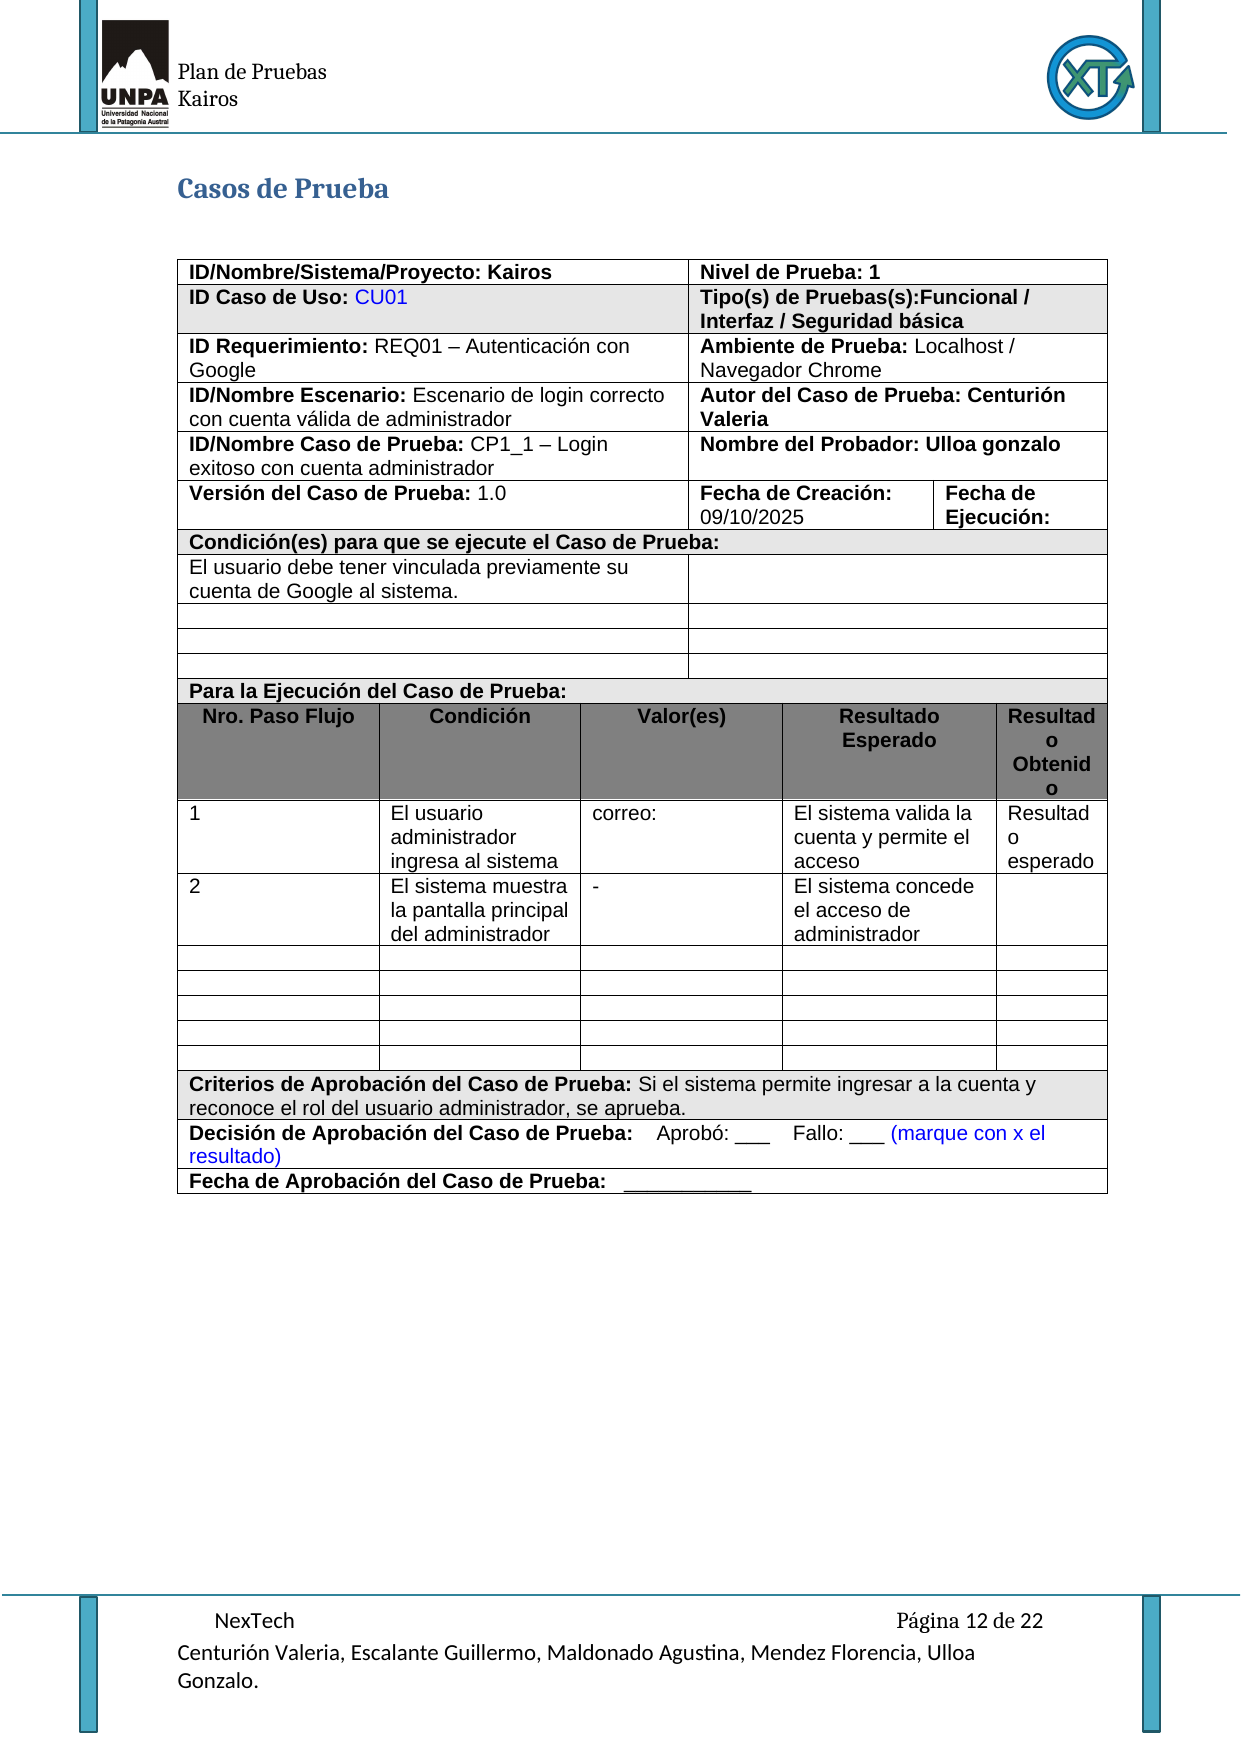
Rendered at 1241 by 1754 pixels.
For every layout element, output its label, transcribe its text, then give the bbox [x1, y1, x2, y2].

table_cell [178, 604, 688, 628]
table_cell [581, 996, 782, 1020]
table_cell El sistema muestra la pantalla principal del administrador [380, 874, 580, 945]
table_cell Ambiente de Prueba: Localhost / Navegador Chrome [689, 334, 1107, 382]
table_cell [178, 629, 688, 653]
table_cell [581, 971, 782, 995]
table_cell [380, 1021, 580, 1045]
table_cell ID Caso de Uso: CU01 [178, 285, 688, 333]
table_cell ID/Nombre Caso de Prueba: CP1_1 – Login exitoso con cuenta administrador [178, 432, 688, 480]
table_cell [178, 1046, 379, 1070]
table_cell [689, 629, 1107, 653]
table_cell - [581, 874, 782, 945]
table_cell Tipo(s) de Pruebas(s):Funcional / Interfaz / Seguridad básica [689, 285, 1107, 333]
table_cell [689, 654, 1107, 678]
table_cell [783, 946, 996, 970]
table_cell [997, 996, 1107, 1020]
table_cell El usuario administrador ingresa al sistema [380, 801, 580, 872]
table_cell 1 [178, 801, 379, 872]
table_cell ID/Nombre Escenario: Escenario de login correcto con cuenta válida de administrador [178, 383, 688, 431]
table_cell Resultado Esperado [783, 704, 996, 799]
table_cell [783, 971, 996, 995]
table_cell [581, 1046, 782, 1070]
table_cell [997, 874, 1107, 945]
table_cell ID Requerimiento: REQ01 – Autenticación con Google [178, 334, 688, 382]
table_cell [178, 1021, 379, 1045]
table_cell [783, 1021, 996, 1045]
table_cell Fecha de Aprobación del Caso de Prueba: ___________ [178, 1169, 1107, 1193]
table_cell [783, 1046, 996, 1070]
table_cell [997, 971, 1107, 995]
table_cell El sistema concede el acceso de administrador [783, 874, 996, 945]
table_header ID/Nombre/Sistema/Proyecto: Kairos [178, 260, 688, 284]
table_cell Criterios de Aprobación del Caso de Prueba: Si el sistema permite ingresar a la cuenta y reconoce el rol del usuario administrador, se aprueba. [178, 1071, 1107, 1119]
table_cell Para la Ejecución del Caso de Prueba: [178, 679, 1107, 703]
table_cell Fecha de Creación: 09/10/2025 [689, 481, 933, 529]
table_cell [380, 1046, 580, 1070]
table_cell [380, 996, 580, 1020]
table_cell Nro. Paso Flujo [178, 704, 379, 799]
subtitle Casos de Prueba [177, 172, 1063, 206]
table_cell [689, 555, 1107, 603]
table_cell Fecha de Ejecución: [934, 481, 1107, 529]
table_header Nivel de Prueba: 1 [689, 260, 1107, 284]
table_cell [783, 996, 996, 1020]
picture [100, 18, 170, 129]
table_cell [997, 946, 1107, 970]
table_cell Nombre del Probador: Ulloa gonzalo [689, 432, 1107, 480]
table_cell correo: [581, 801, 782, 872]
table_cell [178, 996, 379, 1020]
table_cell Valor(es) [581, 704, 782, 799]
table_cell 2 [178, 874, 379, 945]
table_cell Resultado esperado [997, 801, 1107, 872]
table_cell Condición(es) para que se ejecute el Caso de Prueba: [178, 530, 1107, 554]
table_cell Resultado Obtenido [997, 704, 1107, 799]
table_cell [178, 971, 379, 995]
table_cell Autor del Caso de Prueba: Centurión Valeria [689, 383, 1107, 431]
table_cell [178, 946, 379, 970]
table_cell Decisión de Aprobación del Caso de Prueba: Aprobó: ___ Fallo: ___ (marque con x el resultado) [178, 1120, 1107, 1168]
table_cell [997, 1046, 1107, 1070]
table_cell El usuario debe tener vinculada previamente su cuenta de Google al sistema. [178, 555, 688, 603]
table_cell [380, 946, 580, 970]
table_cell [380, 971, 580, 995]
table_cell [581, 1021, 782, 1045]
table_cell Versión del Caso de Prueba: 1.0 [178, 481, 688, 529]
table_cell [997, 1021, 1107, 1045]
table_cell Condición [380, 704, 580, 799]
table_cell [689, 604, 1107, 628]
table_cell [581, 946, 782, 970]
table_cell [178, 654, 688, 678]
table_cell El sistema valida la cuenta y permite el acceso [783, 801, 996, 872]
picture [1032, 22, 1143, 132]
